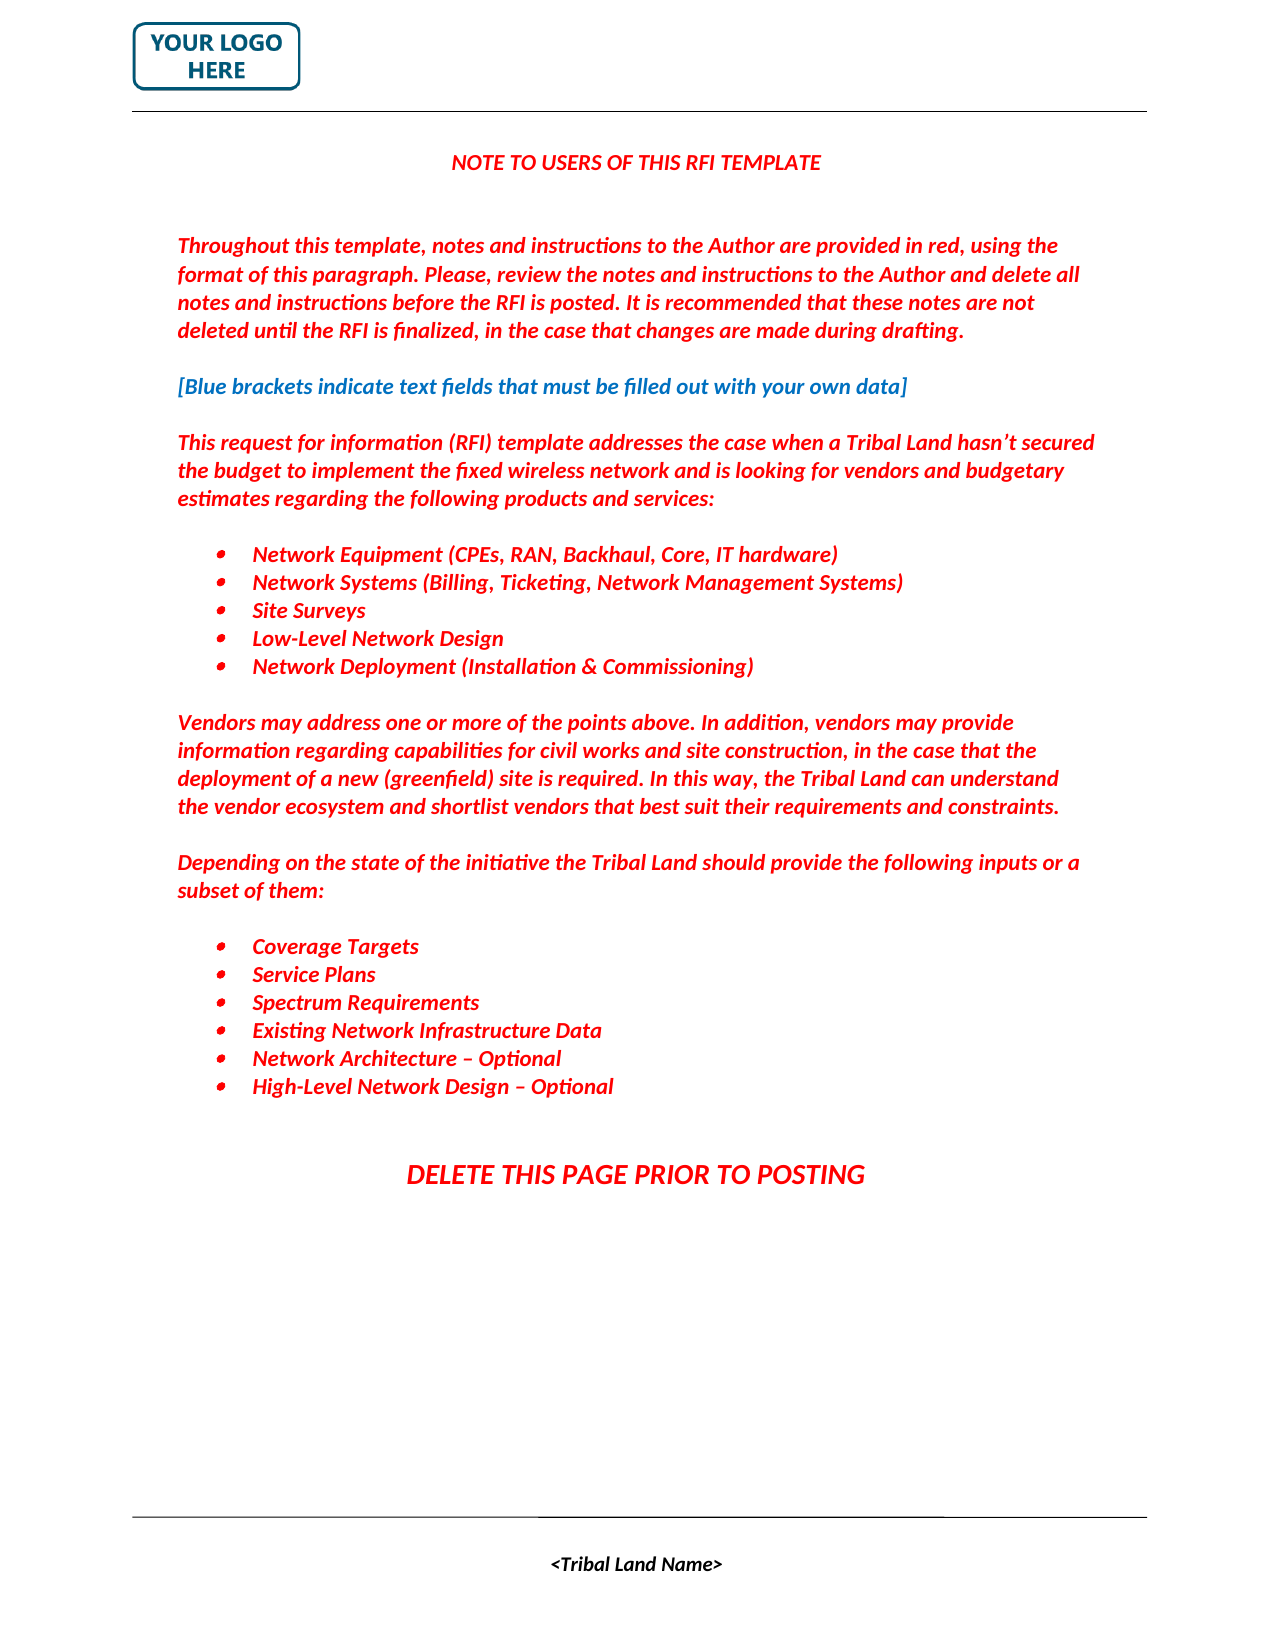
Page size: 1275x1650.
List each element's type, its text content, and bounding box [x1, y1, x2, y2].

list Network Systems (Billing, Ticketing, Network Management Systems) [215, 568, 1098, 596]
list Coverage Targets [215, 932, 1098, 960]
text [Blue brackets indicate text fields that must be filled out with your own data] [177, 372, 1098, 400]
list Network Architecture – Optional [215, 1044, 1098, 1072]
list Site Surveys [215, 596, 1098, 624]
list Network Equipment (CPEs, RAN, Backhaul, Core, IT hardware) [215, 540, 1098, 568]
text This request for information (RFI) template addresses the case when a Tribal Land hasn’t secured the budget to implement the fixed wireless network and is looking for vendors and budgetary estimates regarding the following products and services: [177, 428, 1098, 512]
list Network Deployment (Installation & Commissioning) [215, 652, 1098, 680]
picture [132, 20, 301, 30]
text NOTE TO USERS OF THIS RFI TEMPLATE [177, 148, 1098, 176]
text Vendors may address one or more of the points above. In addition, vendors may provide information regarding capabilities for civil works and site construction, in the case that the deployment of a new (greenfield) site is required. In this way, the Tribal Land can understand the vendor ecosystem and shortlist vendors that best suit their requirements and constraints. [177, 708, 1098, 820]
picture [136, 26, 297, 86]
list High-Level Network Design – Optional [215, 1072, 1098, 1100]
list Spectrum Requirements [215, 988, 1098, 1016]
list Low-Level Network Design [215, 624, 1098, 652]
picture [132, 83, 301, 98]
text Depending on the state of the initiative the Tribal Land should provide the following inputs or a subset of them: [177, 848, 1098, 904]
text DELETE THIS PAGE PRIOR TO POSTING [177, 1156, 1098, 1192]
text Throughout this template, notes and instructions to the Author are provided in red, using the format of this paragraph. Please, review the notes and instructions to the Author and delete all notes and instructions before the RFI is posted. It is recommended that these notes are not deleted until the RFI is finalized, in the case that changes are made during drafting. [177, 232, 1098, 344]
list Service Plans [215, 960, 1098, 988]
list Existing Network Infrastructure Data [215, 1016, 1098, 1044]
